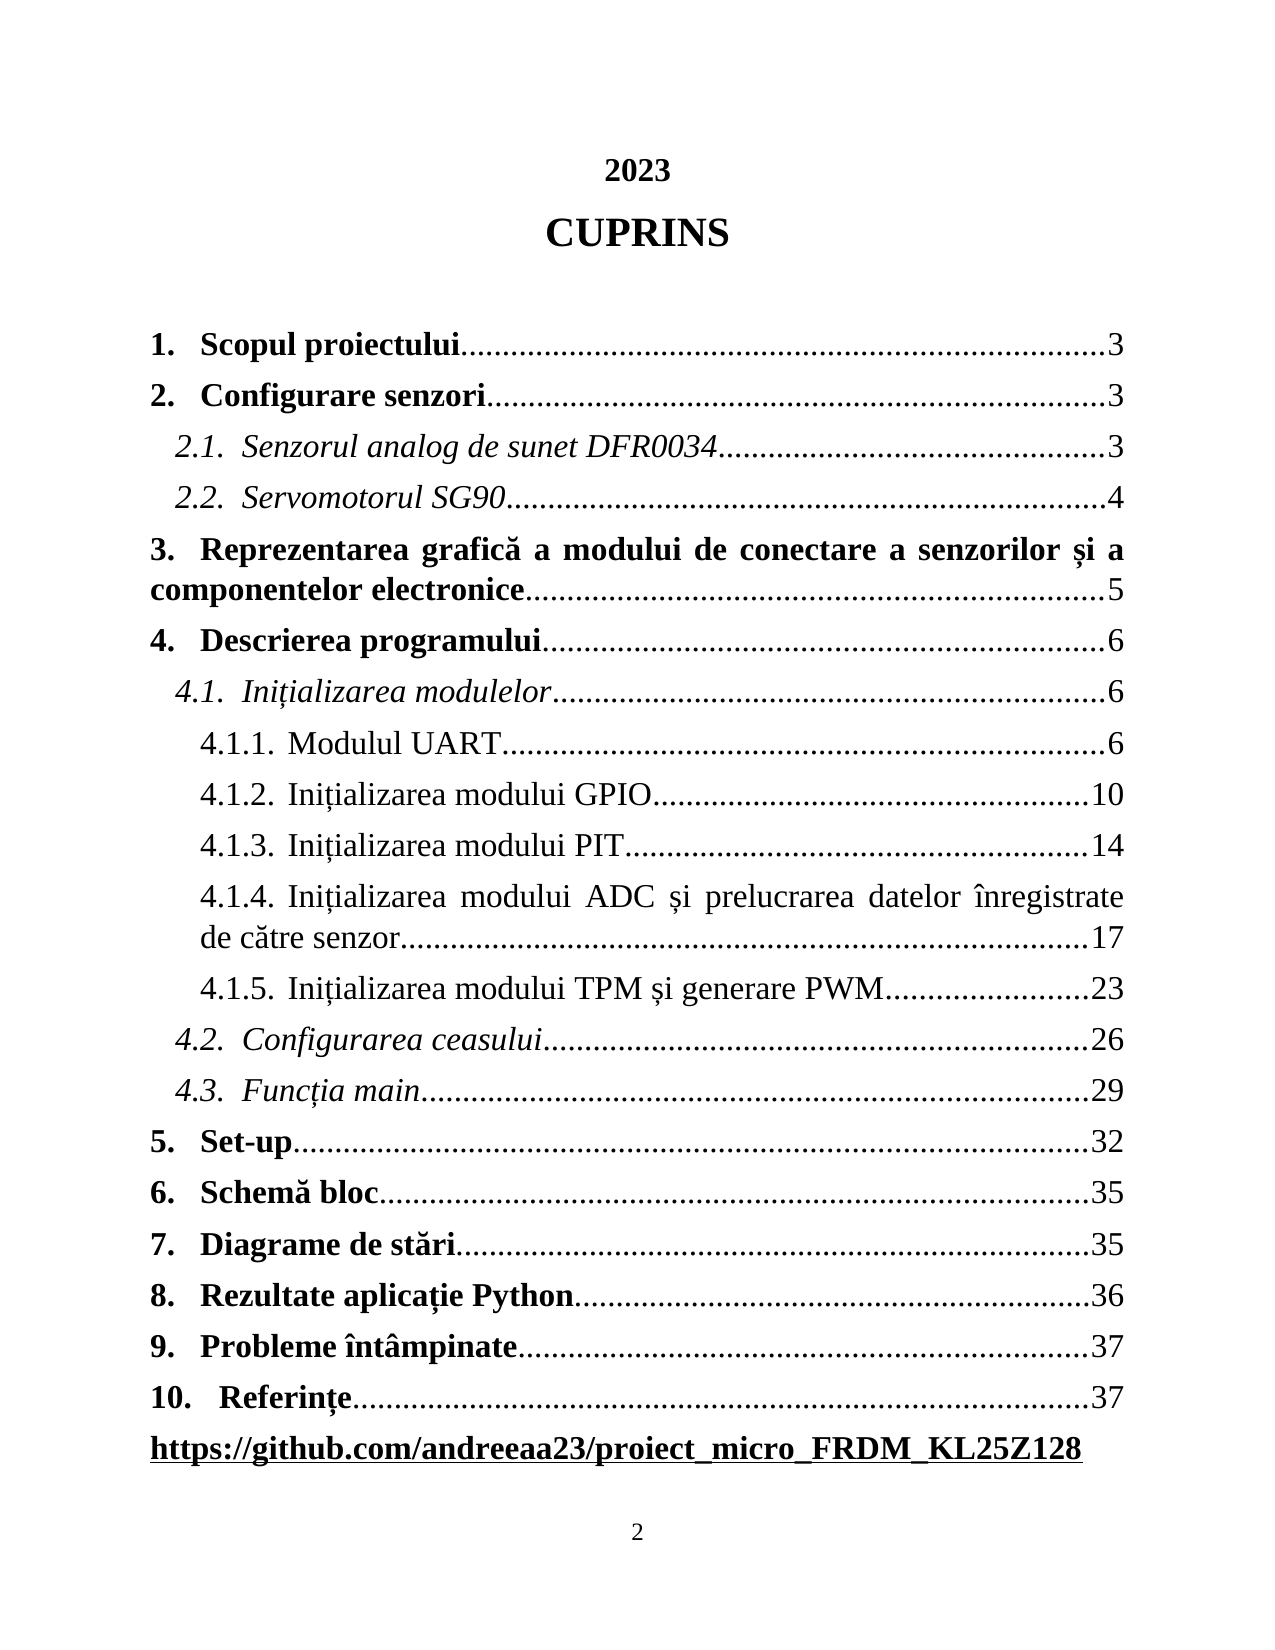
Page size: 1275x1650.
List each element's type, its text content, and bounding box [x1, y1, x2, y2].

text CUPRINS [150, 207, 1125, 255]
text 2023 [150, 150, 1125, 188]
